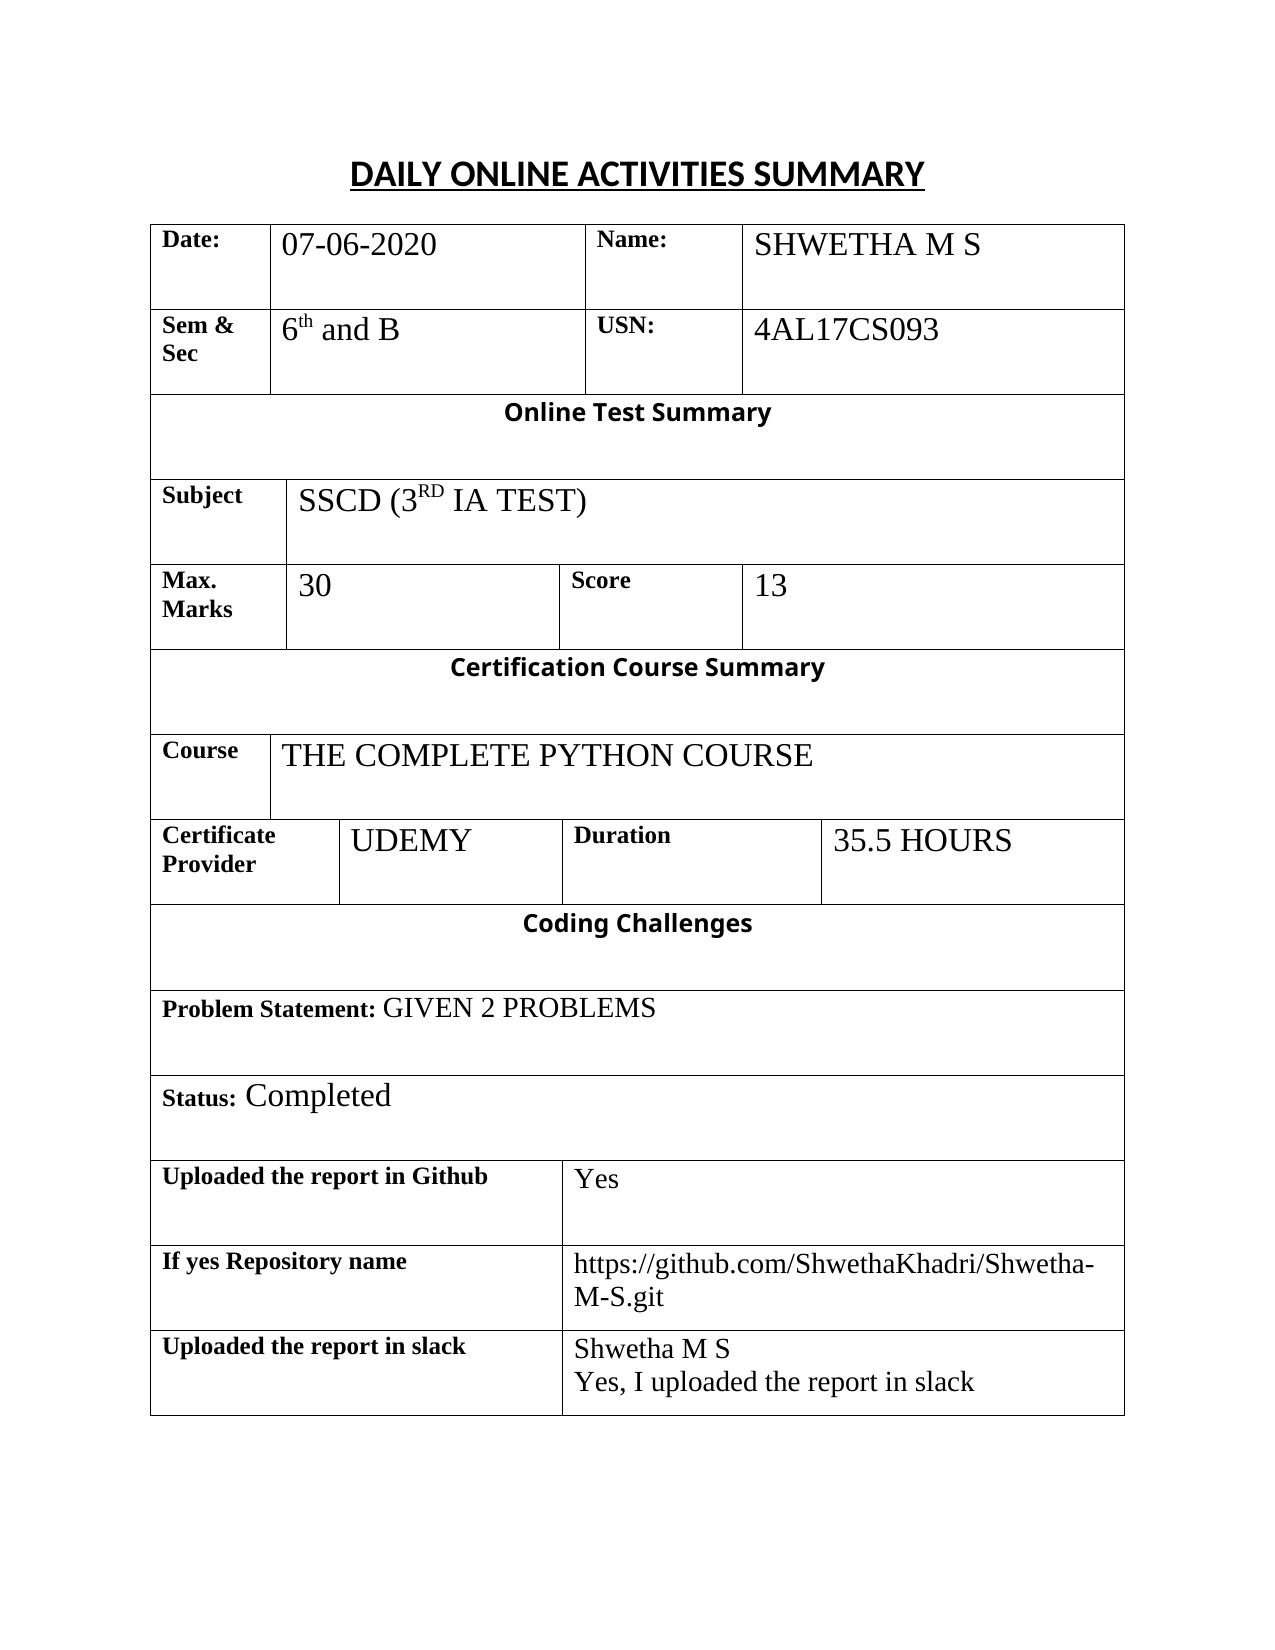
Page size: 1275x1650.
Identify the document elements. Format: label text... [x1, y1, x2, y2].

table_cell Uploaded the report in Github [151, 1161, 562, 1245]
table_cell If yes Repository name [151, 1246, 562, 1330]
table_header Name: [586, 225, 742, 309]
table_cell THE COMPLETE PYTHON COURSE [271, 735, 1124, 819]
table_header Date: [151, 225, 270, 309]
table_cell SSCD (3RD IA TEST) [287, 480, 1124, 564]
table_cell UDEMY [340, 820, 562, 904]
table_cell 30 [287, 565, 559, 649]
table_cell Sem & Sec [151, 310, 270, 394]
table_cell Shwetha M S Yes, I uploaded the report in slack [563, 1331, 1124, 1415]
table_cell Problem Statement: GIVEN 2 PROBLEMS [151, 991, 1124, 1074]
table_cell Certification Course Summary [151, 650, 1124, 734]
table_cell Course [151, 735, 270, 819]
table_cell 4AL17CS093 [743, 310, 1124, 394]
table_cell Max. Marks [151, 565, 286, 649]
table_cell 13 [743, 565, 1124, 649]
table_cell Subject [151, 480, 286, 564]
table_cell Duration [563, 820, 821, 904]
table_cell Online Test Summary [151, 395, 1124, 479]
text DAILY ONLINE ACTIVITIES SUMMARY [150, 150, 1125, 196]
table_cell https://github.com/ShwethaKhadri/Shwetha-M-S.git [563, 1246, 1124, 1330]
table_cell Certificate Provider [151, 820, 339, 904]
table_cell Status: Completed [151, 1076, 1124, 1160]
table_cell Score [560, 565, 742, 649]
table_cell Yes [563, 1161, 1124, 1245]
table_cell 6th and B [271, 310, 585, 394]
table_cell Uploaded the report in slack [151, 1331, 562, 1415]
table_cell Coding Challenges [151, 905, 1124, 989]
table_header 07-06-2020 [271, 225, 585, 309]
table_header SHWETHA M S [743, 225, 1124, 309]
table_cell 35.5 HOURS [822, 820, 1124, 904]
table_cell USN: [586, 310, 742, 394]
